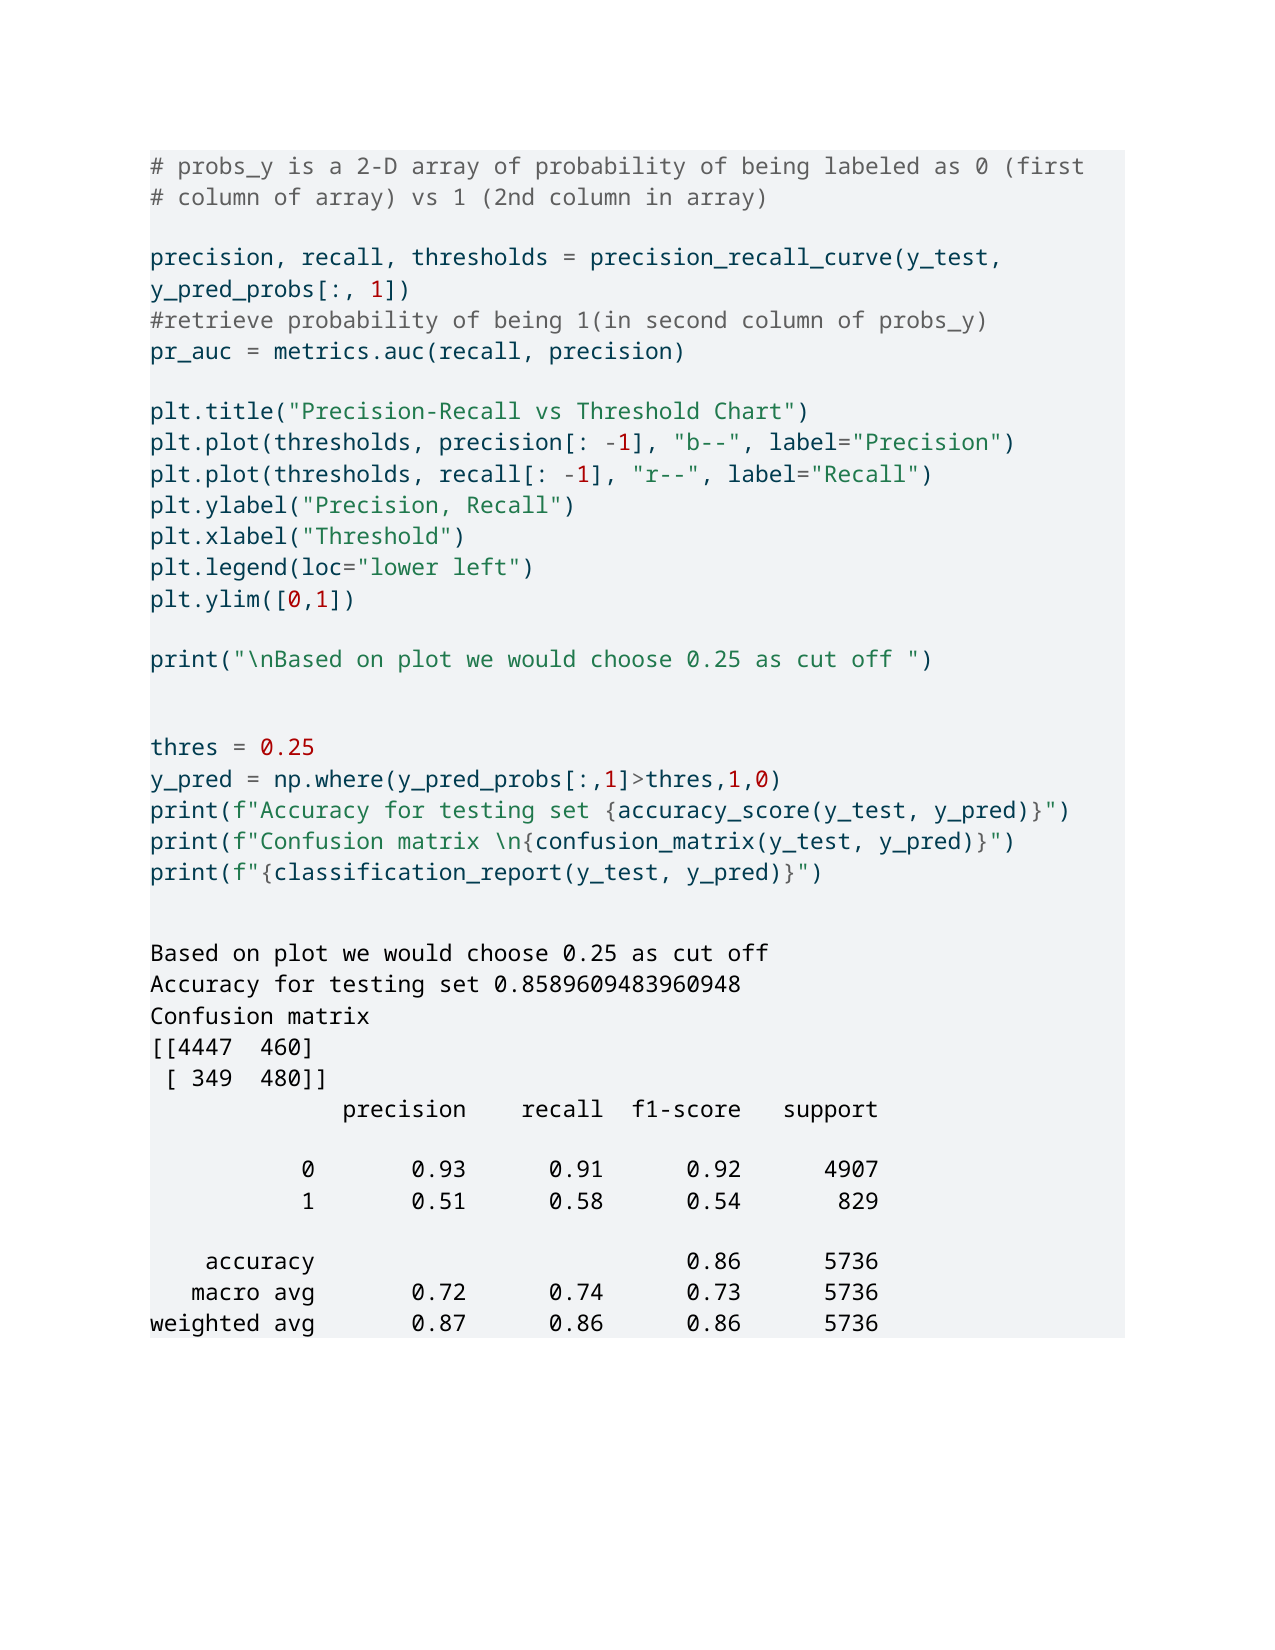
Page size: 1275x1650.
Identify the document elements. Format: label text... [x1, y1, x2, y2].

text Based on plot we would choose 0.25 as cut off Accuracy for testing set 0.8589609483960948 Confusion matrix [[4447 460] [ 349 480]] precision recall f1-score support 0 0.93 0.91 0.92 4907 1 0.51 0.58 0.54 829 accuracy 0.86 5736 macro avg 0.72 0.74 0.73 5736 weighted avg 0.87 0.86 0.86 5736 [150, 908, 1125, 1338]
